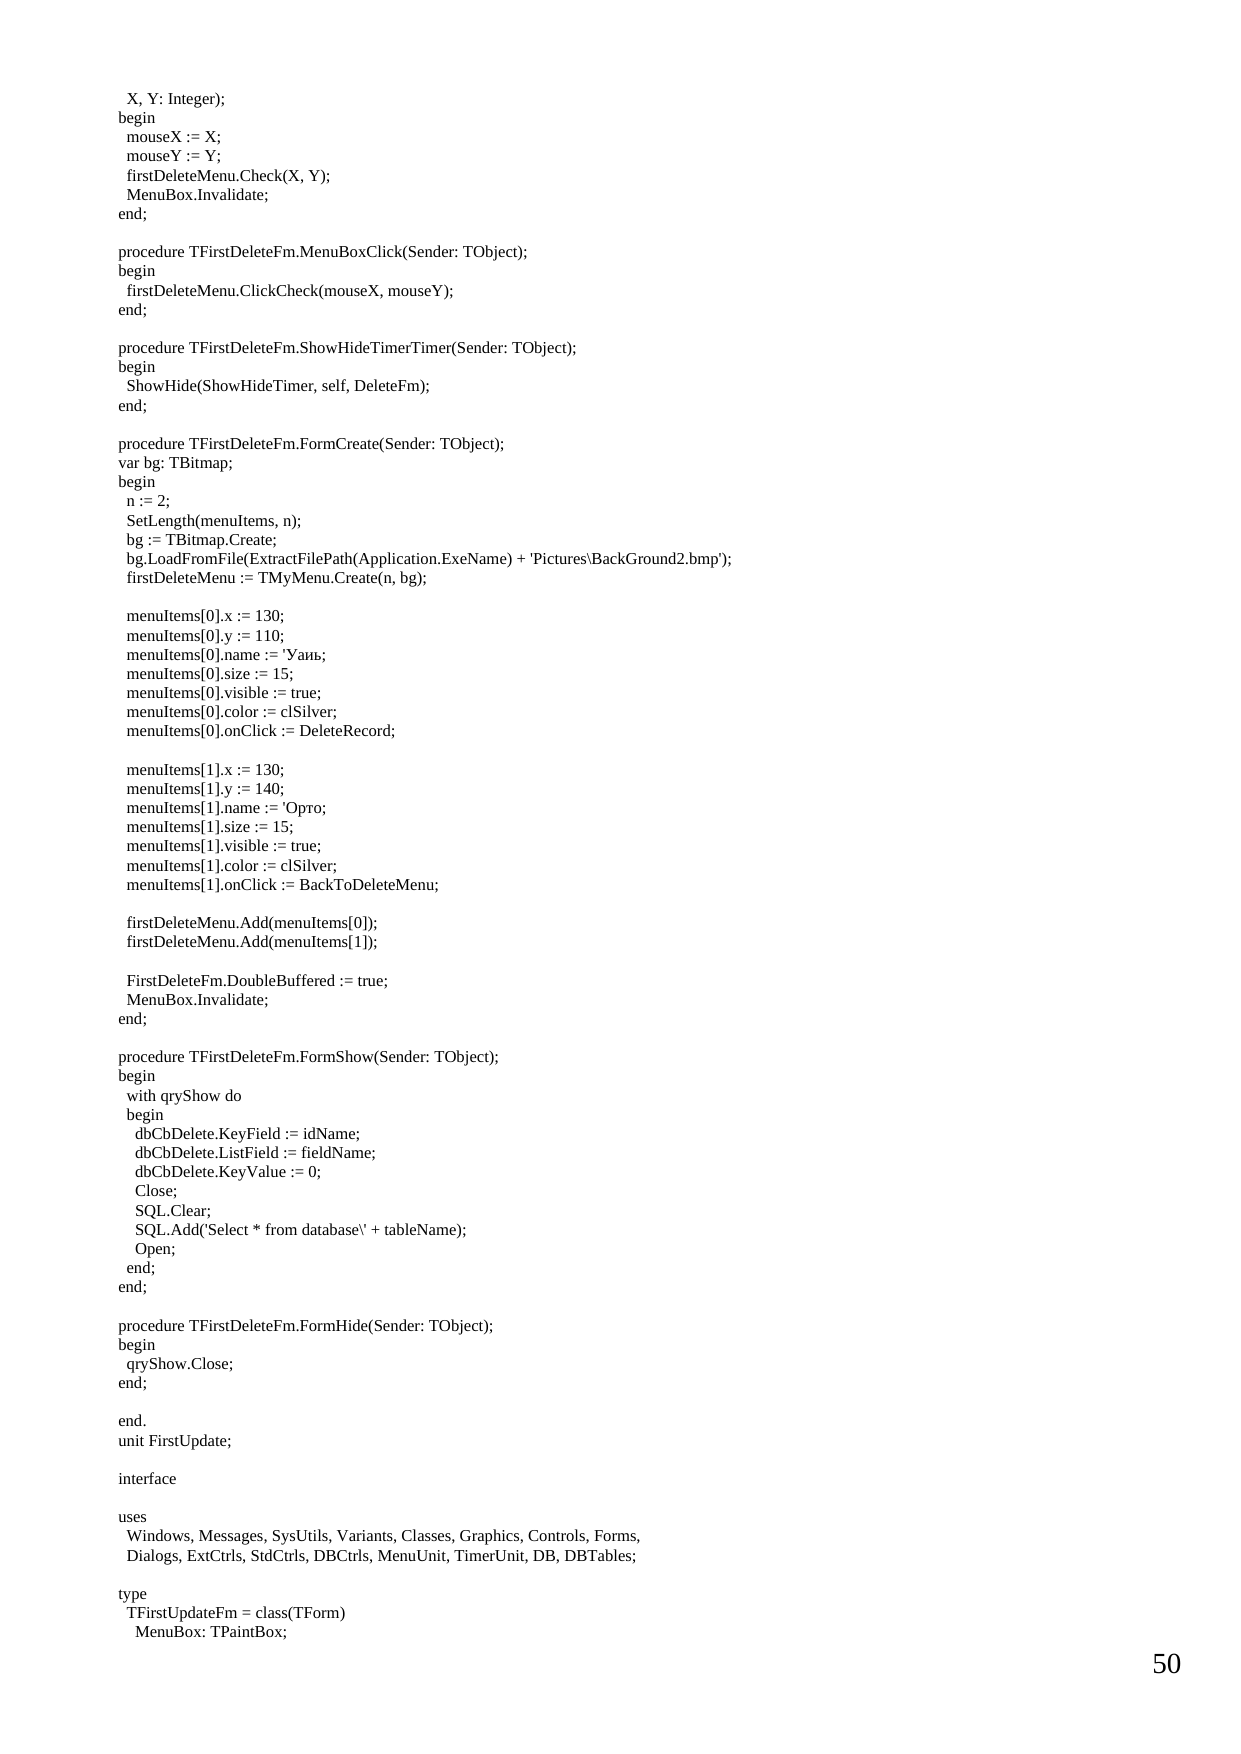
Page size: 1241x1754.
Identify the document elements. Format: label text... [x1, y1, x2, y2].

text SQL.Add('Select * from database\' + tableName); [118, 1219, 1181, 1239]
text X, Y: Integer); [118, 89, 1181, 108]
text procedure TFirstDeleteFm.MenuBoxClick(Sender: TObject); [118, 242, 1181, 261]
text menuItems[0].y := 110; [118, 625, 1181, 644]
text end; [118, 204, 1181, 223]
text MenuBox: TPaintBox; [118, 1622, 1181, 1641]
text SQL.Clear; [118, 1200, 1181, 1219]
text begin [118, 1104, 1181, 1124]
text menuItems[1].visible := true; [118, 836, 1181, 855]
text var bg: TBitmap; [118, 453, 1181, 472]
text MenuBox.Invalidate; [118, 989, 1181, 1009]
text procedure TFirstDeleteFm.FormShow(Sender: TObject); [118, 1047, 1181, 1066]
text menuItems[0].name := 'Уаиь; [118, 644, 1181, 664]
text MenuBox.Invalidate; [118, 184, 1181, 204]
text begin [118, 1066, 1181, 1085]
text end; [118, 299, 1181, 319]
text TFirstUpdateFm = class(TForm) [118, 1603, 1181, 1622]
text menuItems[1].y := 140; [118, 779, 1181, 798]
text procedure TFirstDeleteFm.FormHide(Sender: TObject); [118, 1315, 1181, 1334]
text menuItems[1].size := 15; [118, 817, 1181, 836]
text end; [118, 395, 1181, 414]
text interface [118, 1469, 1181, 1488]
text menuItems[0].size := 15; [118, 664, 1181, 683]
text Open; [118, 1239, 1181, 1258]
text begin [118, 108, 1181, 127]
text uses [118, 1507, 1181, 1526]
text menuItems[1].name := 'Орто; [118, 798, 1181, 817]
text Windows, Messages, SysUtils, Variants, Classes, Graphics, Controls, Forms, [118, 1526, 1181, 1545]
text begin [118, 472, 1181, 491]
text bg.LoadFromFile(ExtractFilePath(Application.ExeName) + 'Pictures\BackGround2.bmp'); [118, 549, 1181, 568]
text Close; [118, 1181, 1181, 1200]
text end; [118, 1009, 1181, 1028]
text begin [118, 357, 1181, 376]
text unit FirstUpdate; [118, 1430, 1181, 1449]
text FirstDeleteFm.DoubleBuffered := true; [118, 970, 1181, 989]
text firstDeleteMenu := TMyMenu.Create(n, bg); [118, 568, 1181, 587]
text n := 2; [118, 491, 1181, 510]
text firstDeleteMenu.Check(X, Y); [118, 165, 1181, 184]
text procedure TFirstDeleteFm.FormCreate(Sender: TObject); [118, 434, 1181, 453]
text menuItems[1].x := 130; [118, 759, 1181, 779]
text SetLength(menuItems, n); [118, 510, 1181, 529]
text menuItems[0].x := 130; [118, 606, 1181, 625]
text dbCbDelete.KeyField := idName; [118, 1124, 1181, 1143]
text menuItems[1].color := clSilver; [118, 855, 1181, 874]
text mouseX := X; [118, 127, 1181, 146]
text menuItems[0].onClick := DeleteRecord; [118, 721, 1181, 740]
text procedure TFirstDeleteFm.ShowHideTimerTimer(Sender: TObject); [118, 338, 1181, 357]
text firstDeleteMenu.Add(menuItems[0]); [118, 913, 1181, 932]
text with qryShow do [118, 1085, 1181, 1104]
text Dialogs, ExtCtrls, StdCtrls, DBCtrls, MenuUnit, TimerUnit, DB, DBTables; [118, 1545, 1181, 1564]
text end; [118, 1373, 1181, 1392]
text dbCbDelete.KeyValue := 0; [118, 1162, 1181, 1181]
text qryShow.Close; [118, 1354, 1181, 1373]
text firstDeleteMenu.Add(menuItems[1]); [118, 932, 1181, 951]
text menuItems[0].visible := true; [118, 683, 1181, 702]
text firstDeleteMenu.ClickCheck(mouseX, mouseY); [118, 280, 1181, 299]
text ShowHide(ShowHideTimer, self, DeleteFm); [118, 376, 1181, 395]
text end. [118, 1411, 1181, 1430]
text end; [118, 1277, 1181, 1296]
text begin [118, 1334, 1181, 1354]
text bg := TBitmap.Create; [118, 529, 1181, 549]
text end; [118, 1258, 1181, 1277]
text type [118, 1584, 1181, 1603]
text mouseY := Y; [118, 146, 1181, 165]
text dbCbDelete.ListField := fieldName; [118, 1143, 1181, 1162]
text begin [118, 261, 1181, 280]
text menuItems[1].onClick := BackToDeleteMenu; [118, 874, 1181, 894]
text menuItems[0].color := clSilver; [118, 702, 1181, 721]
